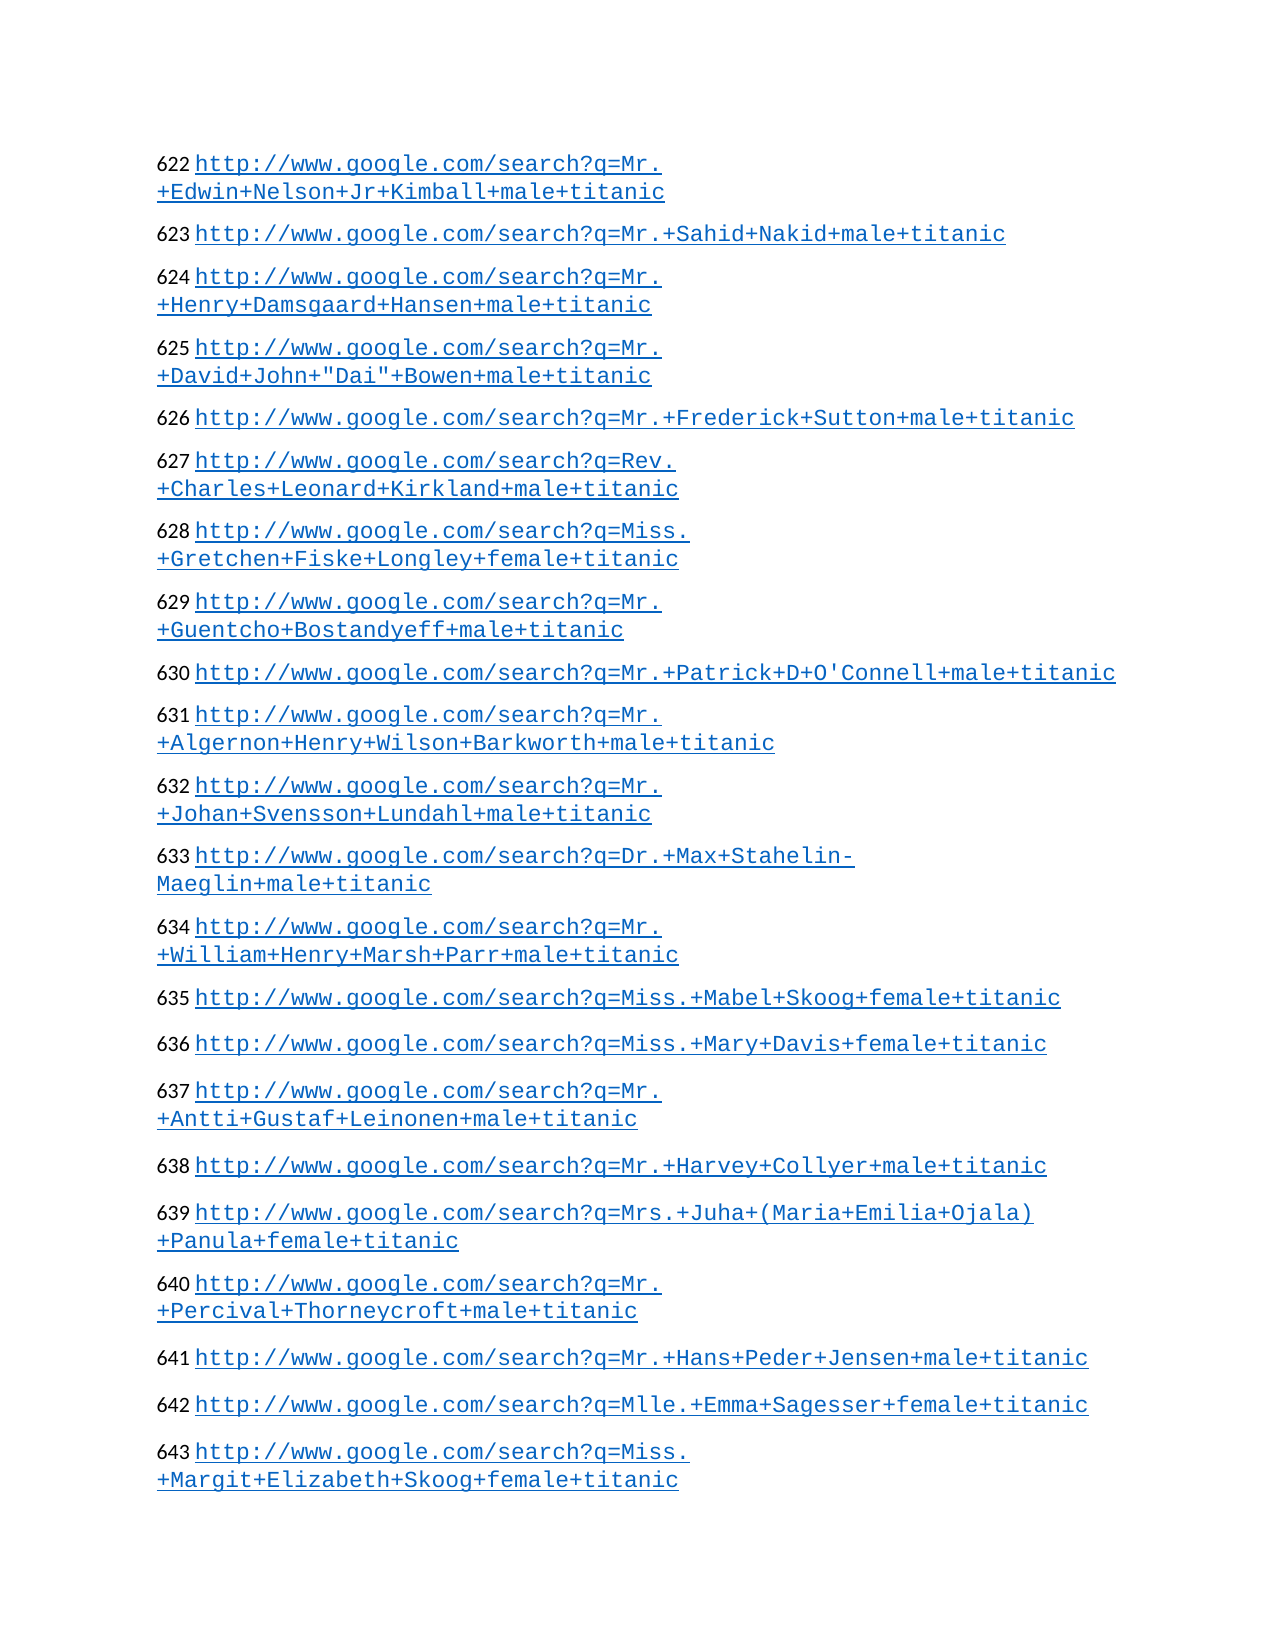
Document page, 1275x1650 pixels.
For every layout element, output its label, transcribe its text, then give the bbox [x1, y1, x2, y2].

text 641 http://www.google.com/search?q=Mr.+Hans+Peder+Jensen+male+titanic [156, 1344, 1118, 1373]
text 630 http://www.google.com/search?q=Mr.+Patrick+D+O'Connell+male+titanic [156, 659, 1118, 687]
text 640 http://www.google.com/search?q=Mr.+Percival+Thorneycroft+male+titanic [156, 1270, 1118, 1326]
text 627 http://www.google.com/search?q=Rev.+Charles+Leonard+Kirkland+male+titanic [156, 447, 1118, 503]
text 628 http://www.google.com/search?q=Miss.+Gretchen+Fiske+Longley+female+titanic [156, 518, 1118, 574]
text 635 http://www.google.com/search?q=Miss.+Mabel+Skoog+female+titanic [156, 984, 1118, 1012]
text 643 http://www.google.com/search?q=Miss.+Margit+Elizabeth+Skoog+female+titanic [156, 1438, 1118, 1494]
text 637 http://www.google.com/search?q=Mr.+Antti+Gustaf+Leinonen+male+titanic [156, 1078, 1118, 1134]
text 632 http://www.google.com/search?q=Mr.+Johan+Svensson+Lundahl+male+titanic [156, 772, 1118, 828]
text 639 http://www.google.com/search?q=Mrs.+Juha+(Maria+Emilia+Ojala)+Panula+female+titanic [156, 1199, 1118, 1255]
text 625 http://www.google.com/search?q=Mr.+David+John+"Dai"+Bowen+male+titanic [156, 334, 1118, 390]
text 624 http://www.google.com/search?q=Mr.+Henry+Damsgaard+Hansen+male+titanic [156, 263, 1118, 319]
text 634 http://www.google.com/search?q=Mr.+William+Henry+Marsh+Parr+male+titanic [156, 913, 1118, 969]
text 623 http://www.google.com/search?q=Mr.+Sahid+Nakid+male+titanic [156, 221, 1118, 249]
text 638 http://www.google.com/search?q=Mr.+Harvey+Collyer+male+titanic [156, 1152, 1118, 1180]
text 629 http://www.google.com/search?q=Mr.+Guentcho+Bostandyeff+male+titanic [156, 588, 1118, 644]
text 633 http://www.google.com/search?q=Dr.+Max+Stahelin-Maeglin+male+titanic [156, 843, 1118, 899]
text 626 http://www.google.com/search?q=Mr.+Frederick+Sutton+male+titanic [156, 404, 1118, 432]
text 631 http://www.google.com/search?q=Mr.+Algernon+Henry+Wilson+Barkworth+male+titanic [156, 702, 1118, 758]
text 642 http://www.google.com/search?q=Mlle.+Emma+Sagesser+female+titanic [156, 1391, 1118, 1419]
text 636 http://www.google.com/search?q=Miss.+Mary+Davis+female+titanic [156, 1031, 1118, 1059]
text 622 http://www.google.com/search?q=Mr.+Edwin+Nelson+Jr+Kimball+male+titanic [156, 150, 1118, 206]
